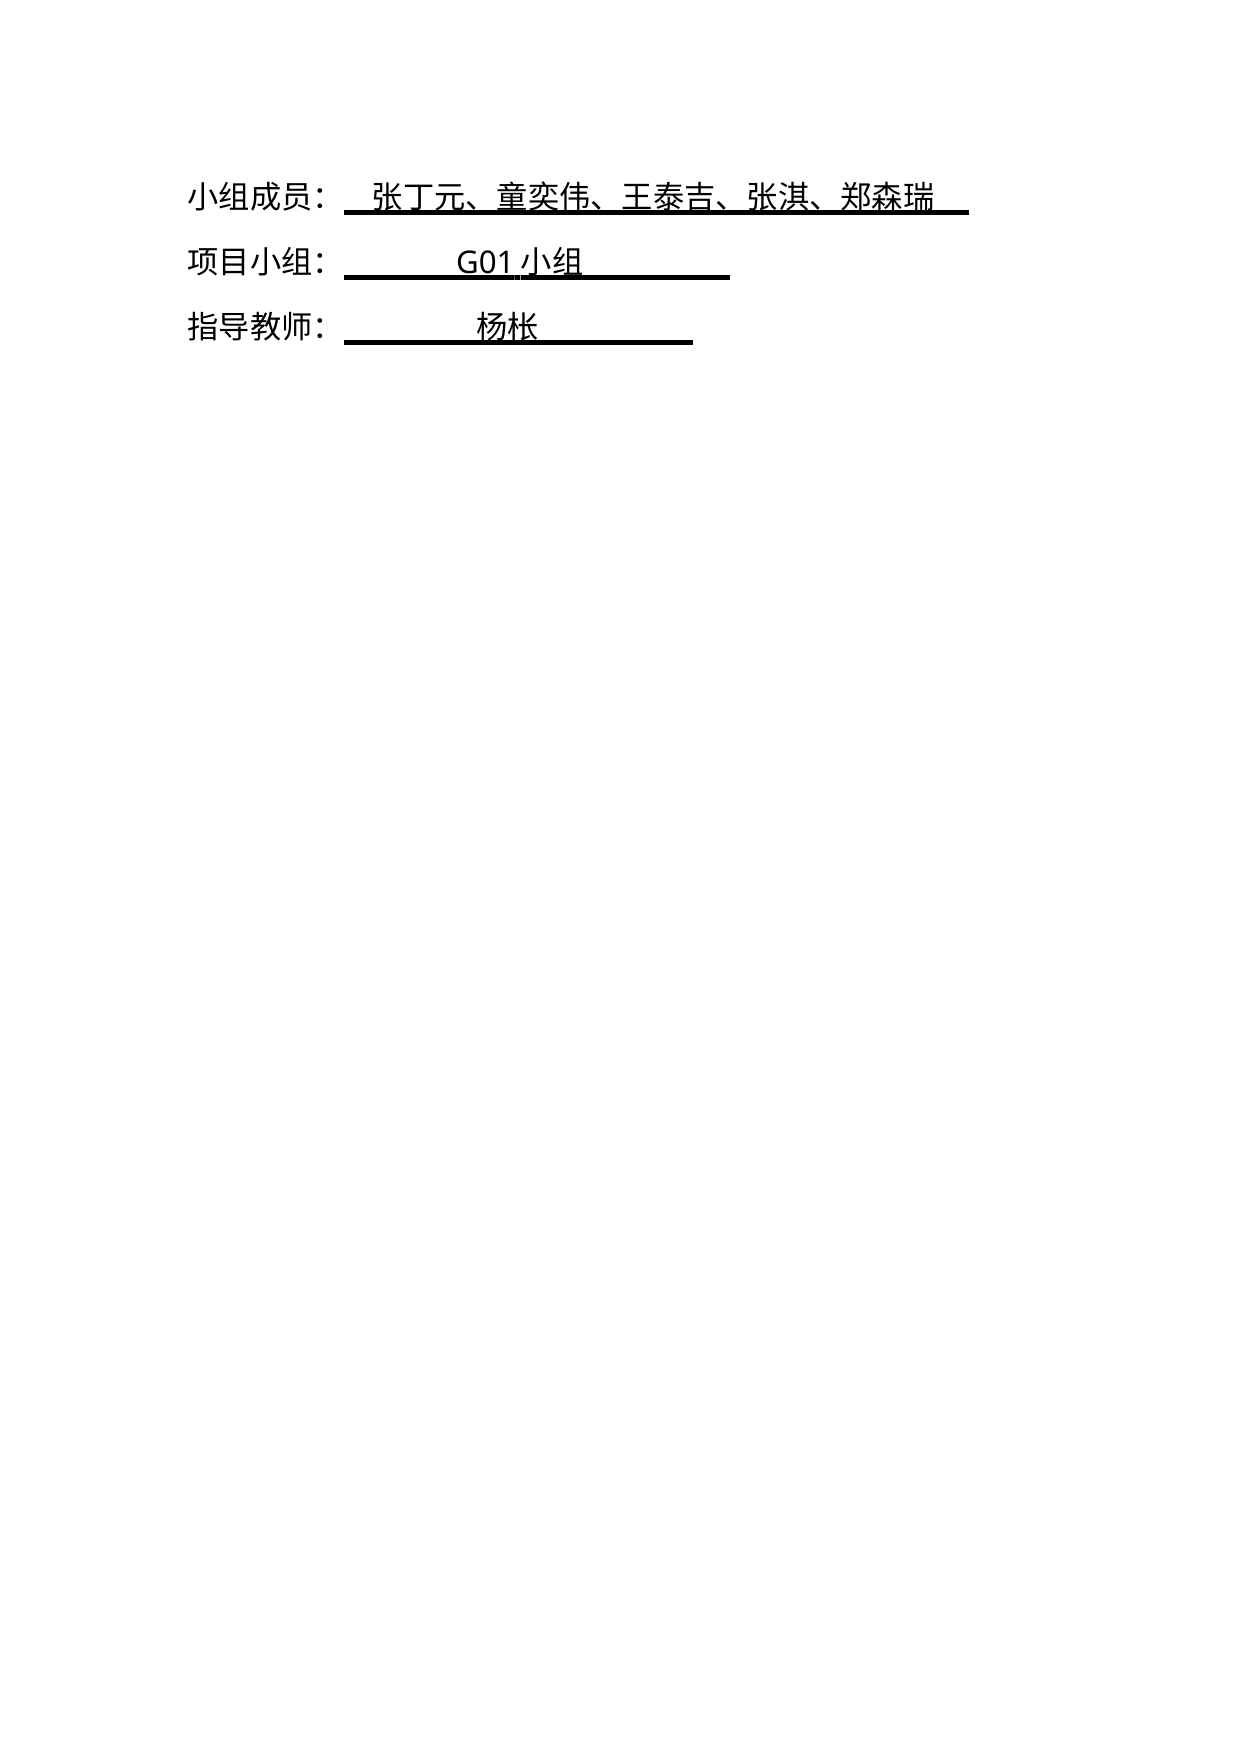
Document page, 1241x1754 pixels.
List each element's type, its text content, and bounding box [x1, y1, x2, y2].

text 小组成员： 张丁元、童奕伟、王泰吉、张淇、郑森瑞 [187, 162, 1053, 227]
text 指导教师： 杨枨 [187, 292, 1053, 357]
text 项目小组： G01小组 [187, 227, 1053, 292]
